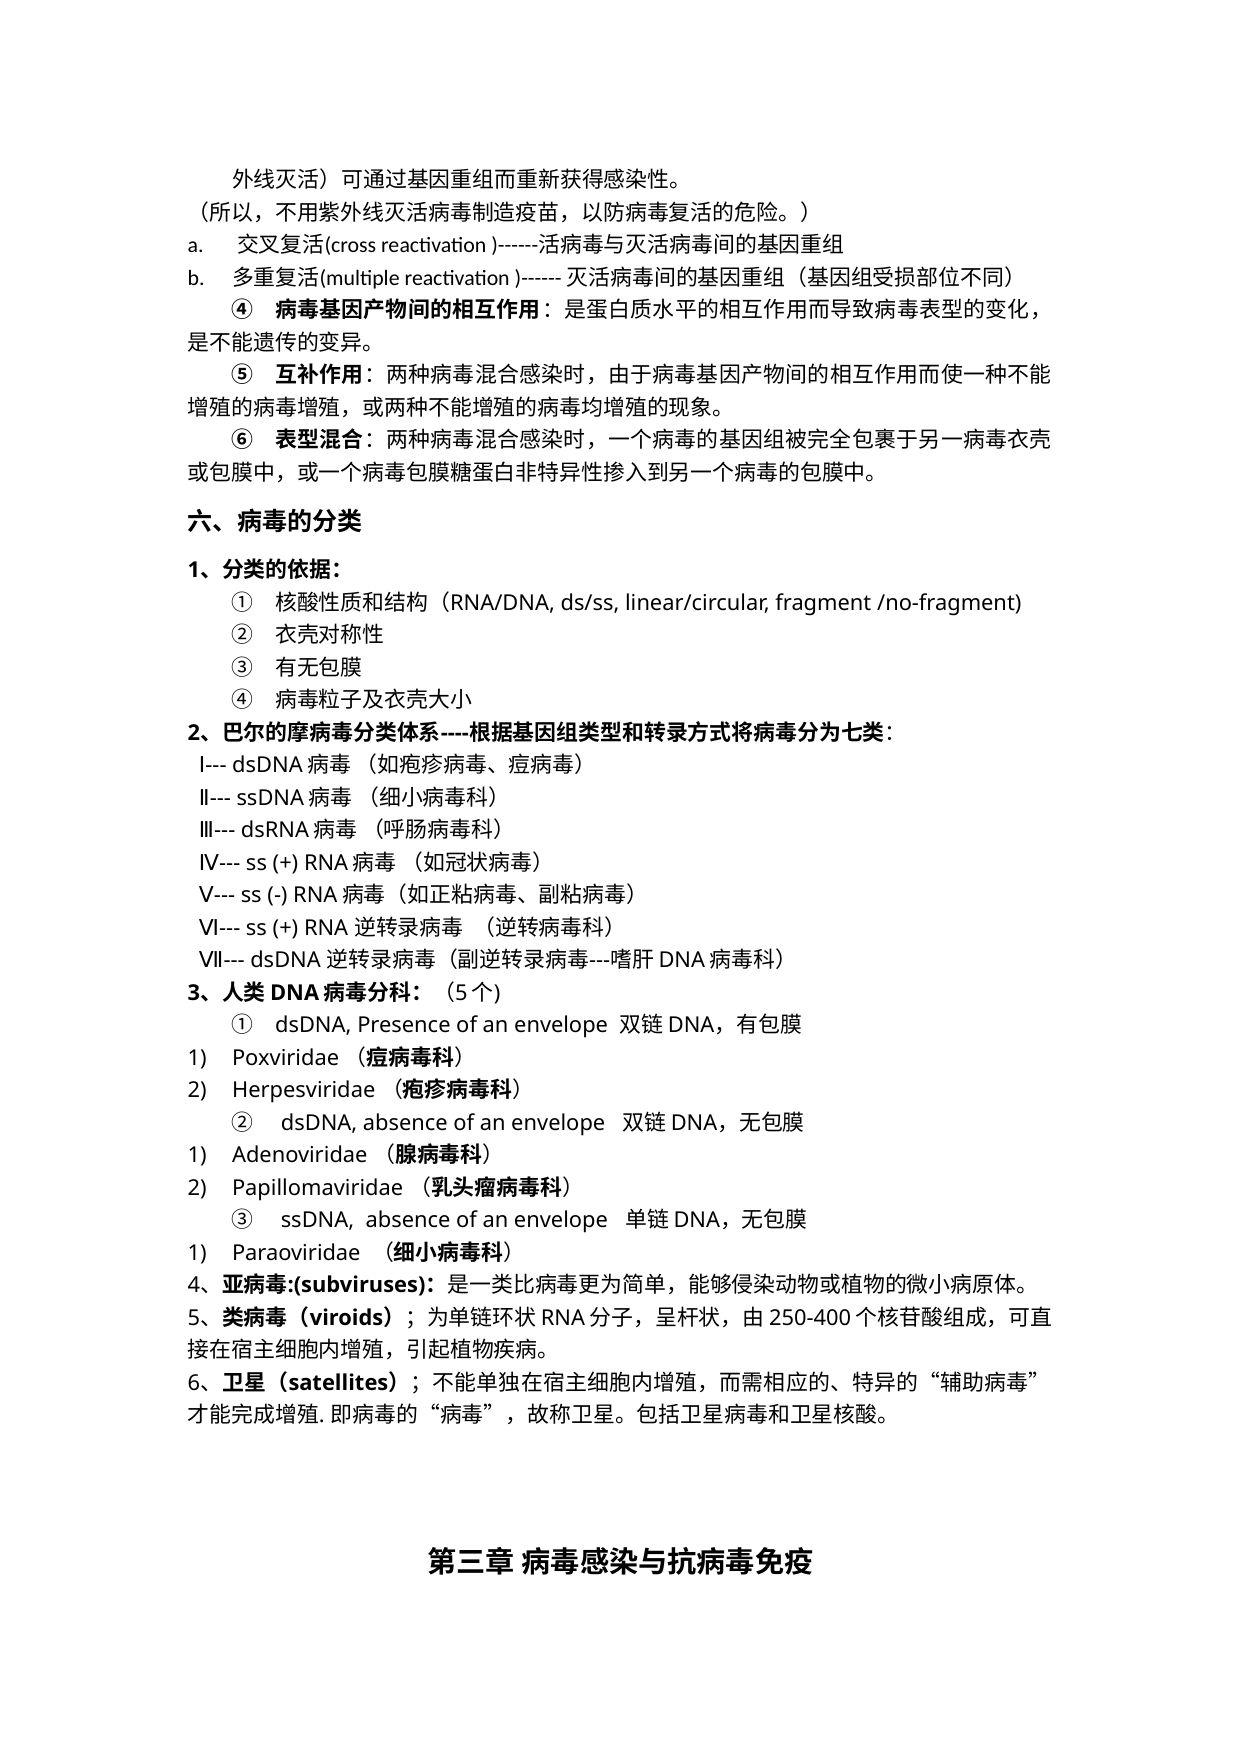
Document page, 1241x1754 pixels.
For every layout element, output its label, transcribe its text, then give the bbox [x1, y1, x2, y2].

list 类病毒（viroids）；为单链环状RNA分子，呈杆状，由250-400个核苷酸组成，可直接在宿主细胞内增殖，引起植物疾病。 [187, 1299, 1053, 1364]
list 表型混合：两种病毒混合感染时，一个病毒的基因组被完全包裹于另一病毒衣壳或包膜中，或一个病毒包膜糖蛋白非特异性掺入到另一个病毒的包膜中。 [187, 422, 1053, 487]
list 衣壳对称性 [187, 617, 1053, 649]
list ssDNA, absence of an envelope 单链DNA，无包膜 [187, 1202, 1053, 1234]
list 互补作用：两种病毒混合感染时，由于病毒基因产物间的相互作用而使一种不能增殖的病毒增殖，或两种不能增殖的病毒均增殖的现象。 [187, 357, 1053, 422]
list 病毒的分类 [187, 487, 1053, 552]
list Paraoviridae （细小病毒科） [187, 1234, 1053, 1267]
list 2、巴尔的摩病毒分类体系----根据基因组类型和转录方式将病毒分为七类： [187, 714, 1053, 747]
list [187, 162, 1053, 194]
list Herpesviridae （疱疹病毒科） [187, 1072, 1053, 1104]
list 人类DNA病毒分科：（5个) [187, 974, 1053, 1007]
list 亚病毒:(subviruses)：是一类比病毒更为简单，能够侵染动物或植物的微小病原体。 [187, 1267, 1053, 1299]
list 病毒粒子及衣壳大小 [187, 682, 1053, 714]
list 核酸性质和结构（RNA/DNA, ds/ss, linear/circular, fragment /no-fragment) [187, 584, 1053, 617]
list dsDNA, Presence of an envelope 双链DNA，有包膜 [187, 1007, 1053, 1039]
list Ⅲ--- dsRNA病毒 （呼肠病毒科） [187, 812, 1053, 844]
list 有无包膜 [187, 649, 1053, 682]
list 病毒感染与抗病毒免疫 [187, 1527, 1053, 1592]
list Ⅵ--- ss (+) RNA 逆转录病毒 （逆转病毒科） [187, 909, 1053, 942]
list Ⅳ--- ss (+) RNA病毒 （如冠状病毒） [187, 844, 1053, 877]
list 卫星（satellites）；不能单独在宿主细胞内增殖，而需相应的、特异的“辅助病毒”才能完成增殖. 即病毒的“病毒”，故称卫星。包括卫星病毒和卫星核酸。 [187, 1364, 1053, 1429]
list Ⅴ--- ss (-) RNA病毒（如正粘病毒、副粘病毒） [187, 877, 1053, 909]
list （所以，不用紫外线灭活病毒制造疫苗，以防病毒复活的危险。） [187, 194, 1053, 227]
list 病毒基因产物间的相互作用：是蛋白质水平的相互作用而导致病毒表型的变化，是不能遗传的变异。 [187, 292, 1053, 357]
list Papillomaviridae （乳头瘤病毒科） [187, 1169, 1053, 1202]
list Ⅰ--- dsDNA病毒 （如疱疹病毒、痘病毒） [187, 747, 1053, 779]
list Ⅱ--- ssDNA病毒 （细小病毒科） [187, 779, 1053, 812]
list Ⅶ--- dsDNA 逆转录病毒（副逆转录病毒---嗜肝DNA病毒科） [187, 942, 1053, 974]
list 交叉复活(cross reactivation )------活病毒与灭活病毒间的基因重组 [187, 227, 1053, 259]
list Adenoviridae （腺病毒科） [187, 1137, 1053, 1169]
list dsDNA, absence of an envelope 双链DNA，无包膜 [187, 1104, 1053, 1137]
list 分类的依据： [187, 552, 1053, 584]
list Poxviridae （痘病毒科） [187, 1039, 1053, 1072]
list 多重复活(multiple reactivation )------ 灭活病毒间的基因重组（基因组受损部位不同） [187, 259, 1053, 292]
